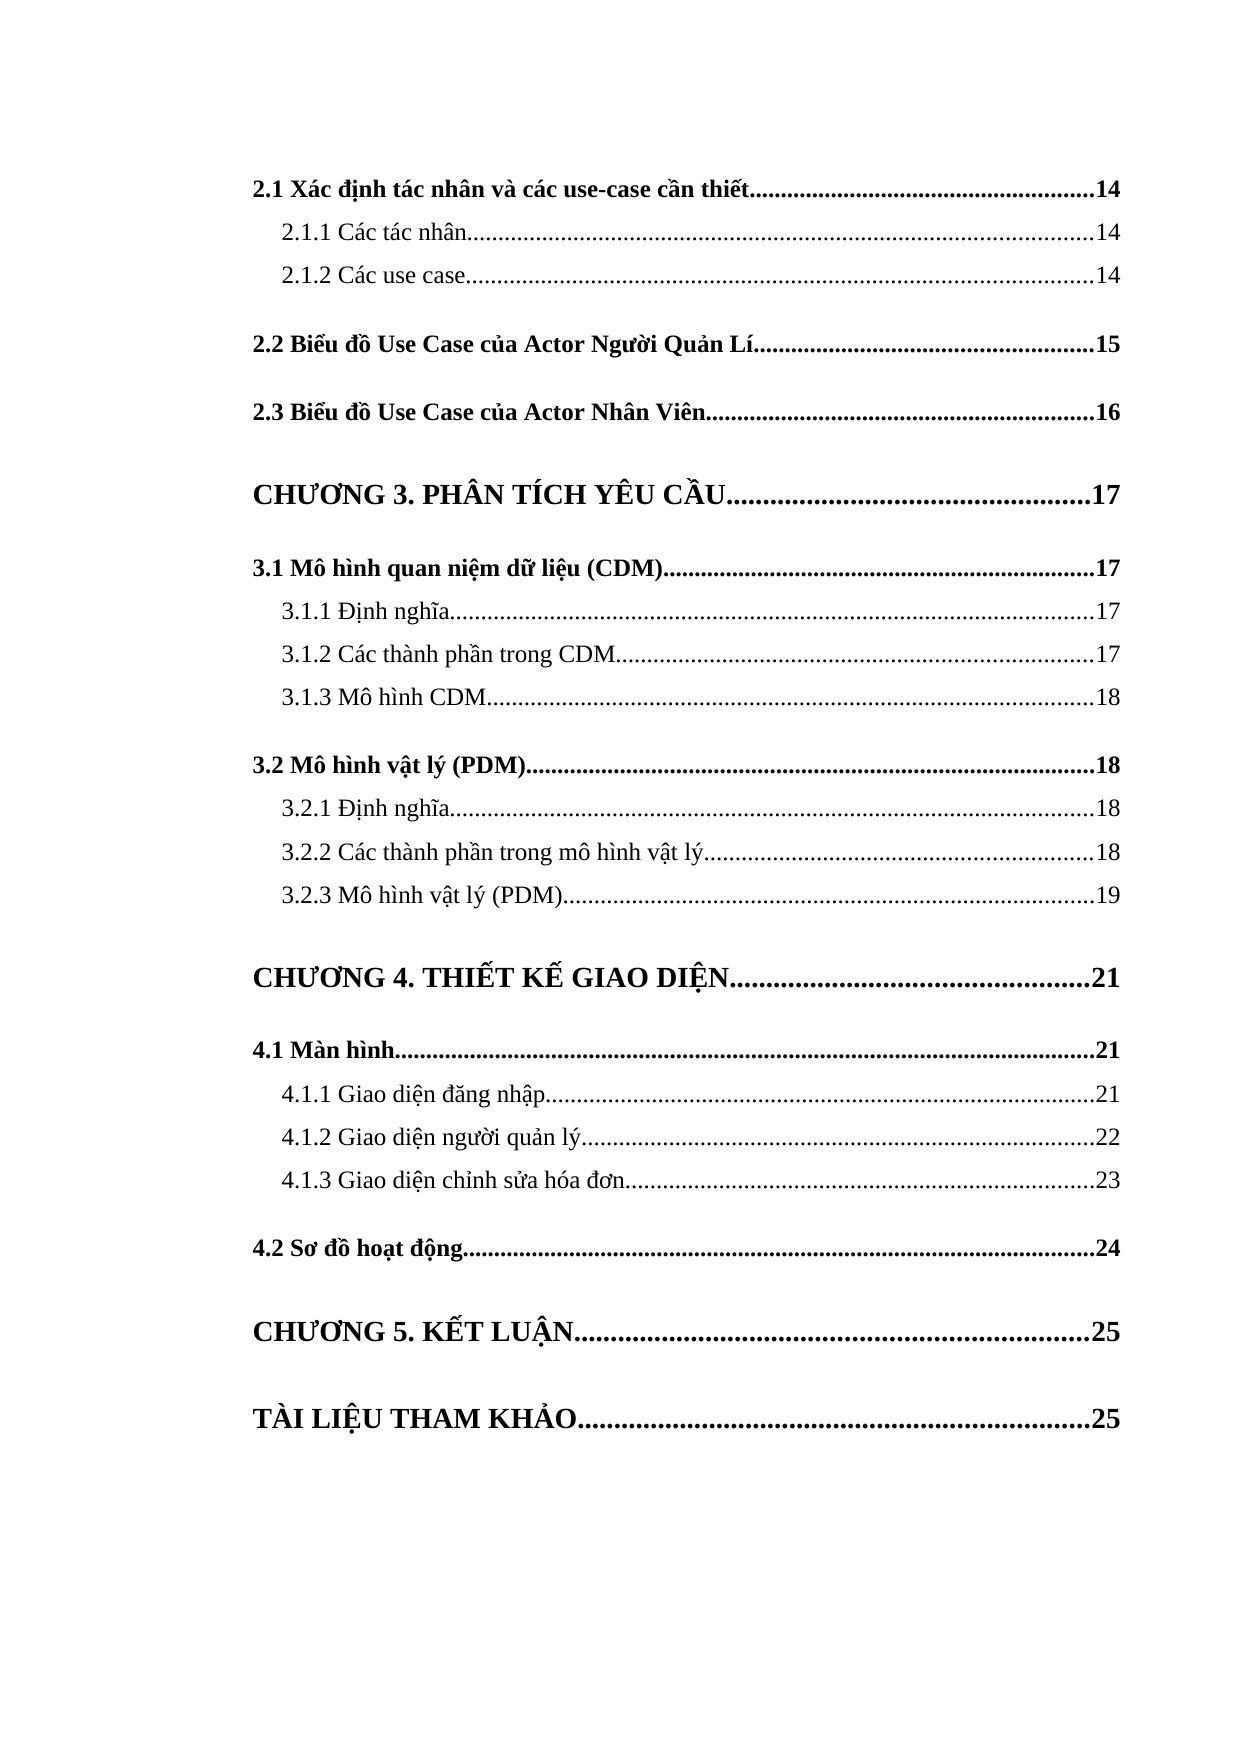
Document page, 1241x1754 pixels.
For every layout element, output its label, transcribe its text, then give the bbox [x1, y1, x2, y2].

text 3.2.1 Định nghĩa 18 [206, 793, 1122, 822]
text 4.2 Sơ đồ hoạt động 24 [177, 1233, 1122, 1262]
text 4.1.1 Giao diện đăng nhập 21 [206, 1079, 1122, 1107]
text 2.3 Biểu đồ Use Case của Actor Nhân Viên 16 [177, 397, 1122, 426]
text 3.1.1 Định nghĩa 17 [206, 596, 1122, 625]
text 4.1.3 Giao diện chỉnh sửa hóa đơn 23 [206, 1165, 1122, 1194]
text 4.1.2 Giao diện người quản lý 22 [206, 1122, 1122, 1151]
text CHƯƠNG 3. PHÂN TÍCH YÊU CẦU 17 [177, 477, 1122, 511]
text 3.2.2 Các thành phần trong mô hình vật lý 18 [206, 837, 1122, 865]
text 2.1.2 Các use case 14 [206, 261, 1122, 289]
text 3.1 Mô hình quan niệm dữ liệu (CDM) 17 [177, 553, 1122, 582]
text 3.2 Mô hình vật lý (PDM) 18 [177, 750, 1122, 779]
text 4.1 Màn hình 21 [177, 1036, 1122, 1064]
text CHƯƠNG 5. Kết luận 25 [177, 1314, 1122, 1347]
text TÀI LIỆU THAM KHẢO 25 [177, 1402, 1122, 1435]
text 2.1 Xác định tác nhân và các use-case cần thiết 14 [177, 174, 1122, 203]
text 2.2 Biểu đồ Use Case của Actor Người Quản Lí 15 [177, 329, 1122, 357]
text 2.1.1 Các tác nhân 14 [206, 217, 1122, 246]
text 3.1.2 Các thành phần trong CDM 17 [206, 639, 1122, 668]
text 3.1.3 Mô hình CDM 18 [206, 682, 1122, 711]
text CHƯƠNG 4. THIẾT KẾ GIAO DIỆN 21 [177, 960, 1122, 994]
text 3.2.3 Mô hình vật lý (PDM) 19 [206, 880, 1122, 908]
